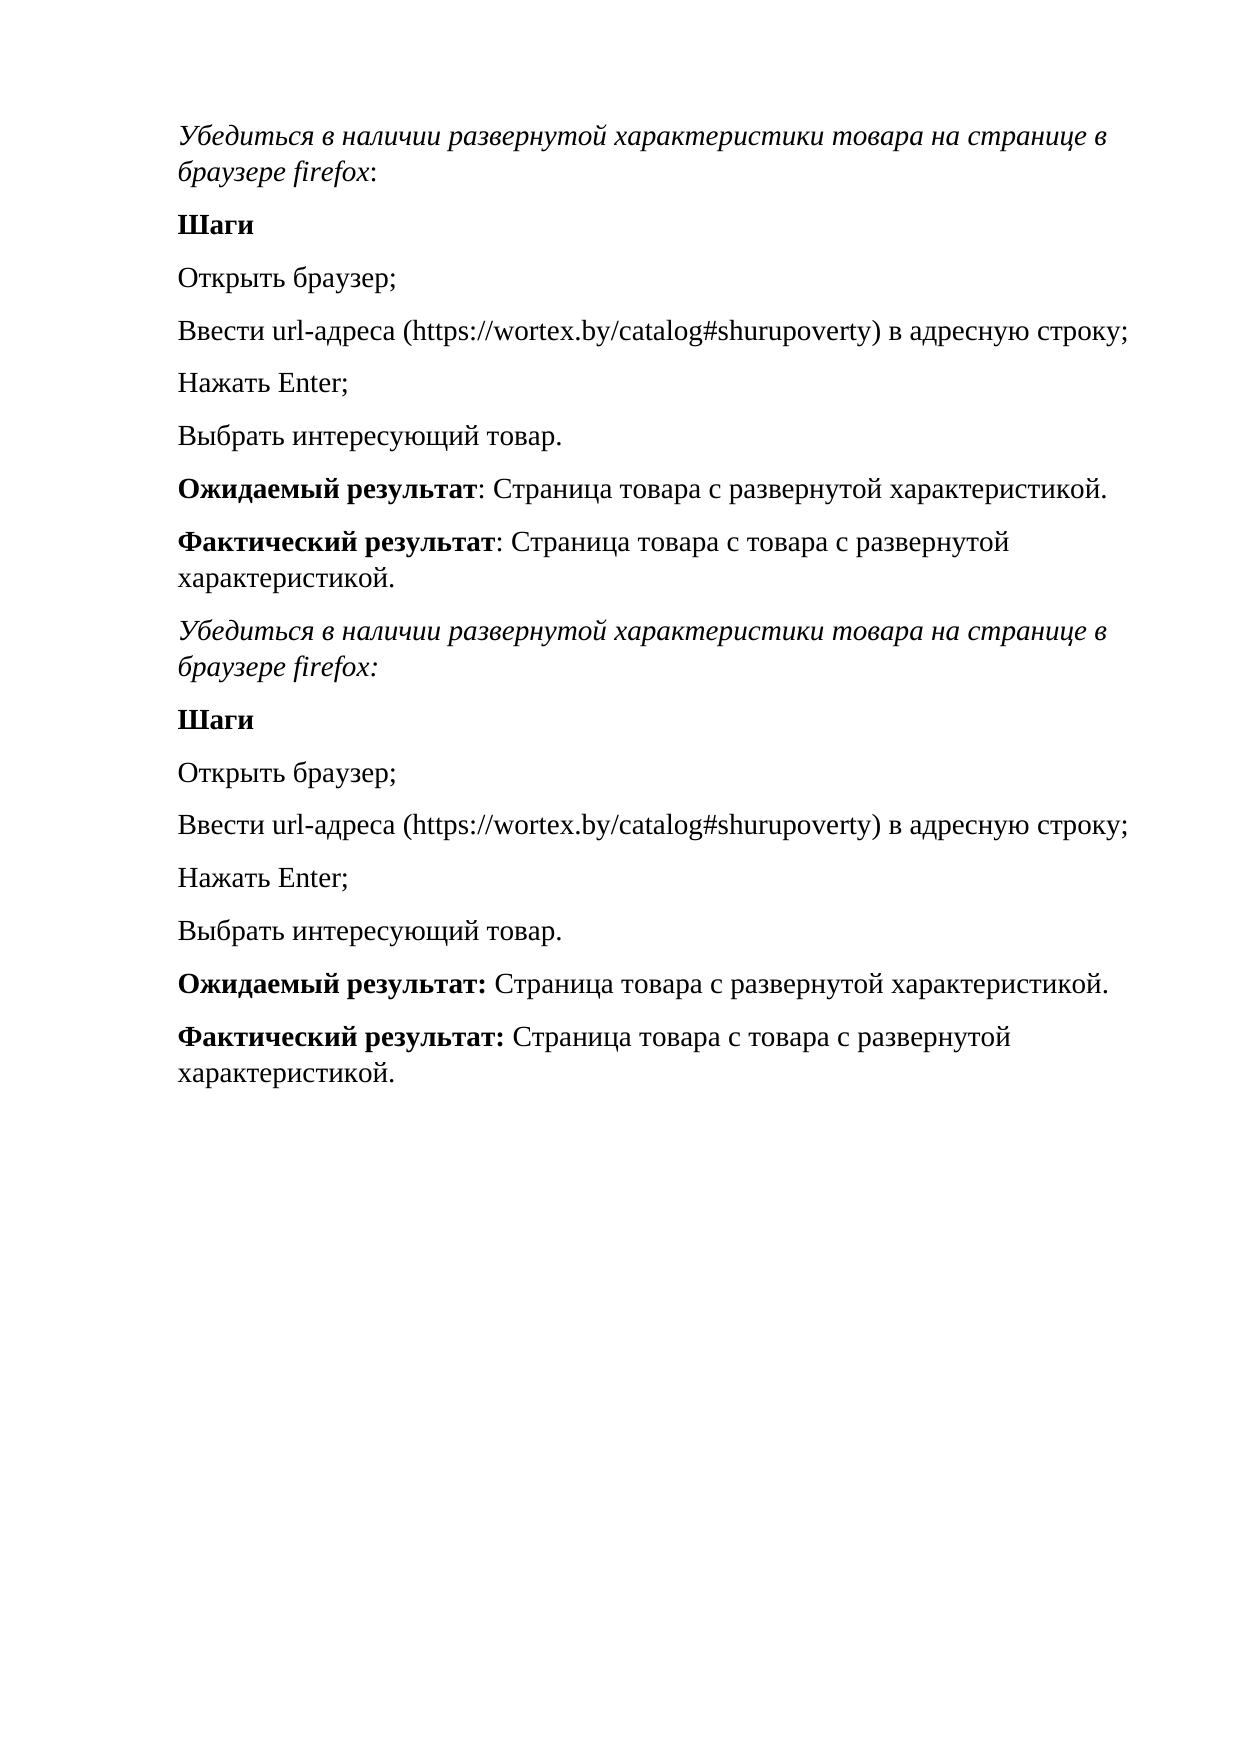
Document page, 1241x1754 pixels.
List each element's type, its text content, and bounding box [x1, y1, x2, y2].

text Шаги [177, 702, 1152, 735]
text Ожидаемый результат: Страница товара с развернутой характеристикой. [177, 966, 1152, 999]
text Открыть браузер; [177, 755, 1152, 788]
text Ввести url-адреса (https://wortex.by/catalog#shurupoverty) в адресную строку; [177, 313, 1152, 346]
text Фактический результат: Страница товара с товара с развернутой характеристикой. [177, 1019, 1152, 1088]
text Ожидаемый результат: Страница товара с развернутой характеристикой. [177, 471, 1152, 505]
text Ввести url-адреса (https://wortex.by/catalog#shurupoverty) в адресную строку; [177, 807, 1152, 841]
text Шаги [177, 207, 1152, 241]
text Выбрать интересующий товар. [177, 418, 1152, 452]
text Открыть браузер; [177, 260, 1152, 293]
text Убедиться в наличии развернутой характеристики товара на странице в браузере firefox: [177, 613, 1152, 683]
text Фактический результат: Страница товара с товара с развернутой характеристикой. [177, 524, 1152, 594]
text Выбрать интересующий товар. [177, 913, 1152, 947]
text Убедиться в наличии развернутой характеристики товара на странице в браузере firefox: [177, 118, 1152, 188]
text Нажать Enter; [177, 860, 1152, 894]
text Нажать Enter; [177, 366, 1152, 399]
